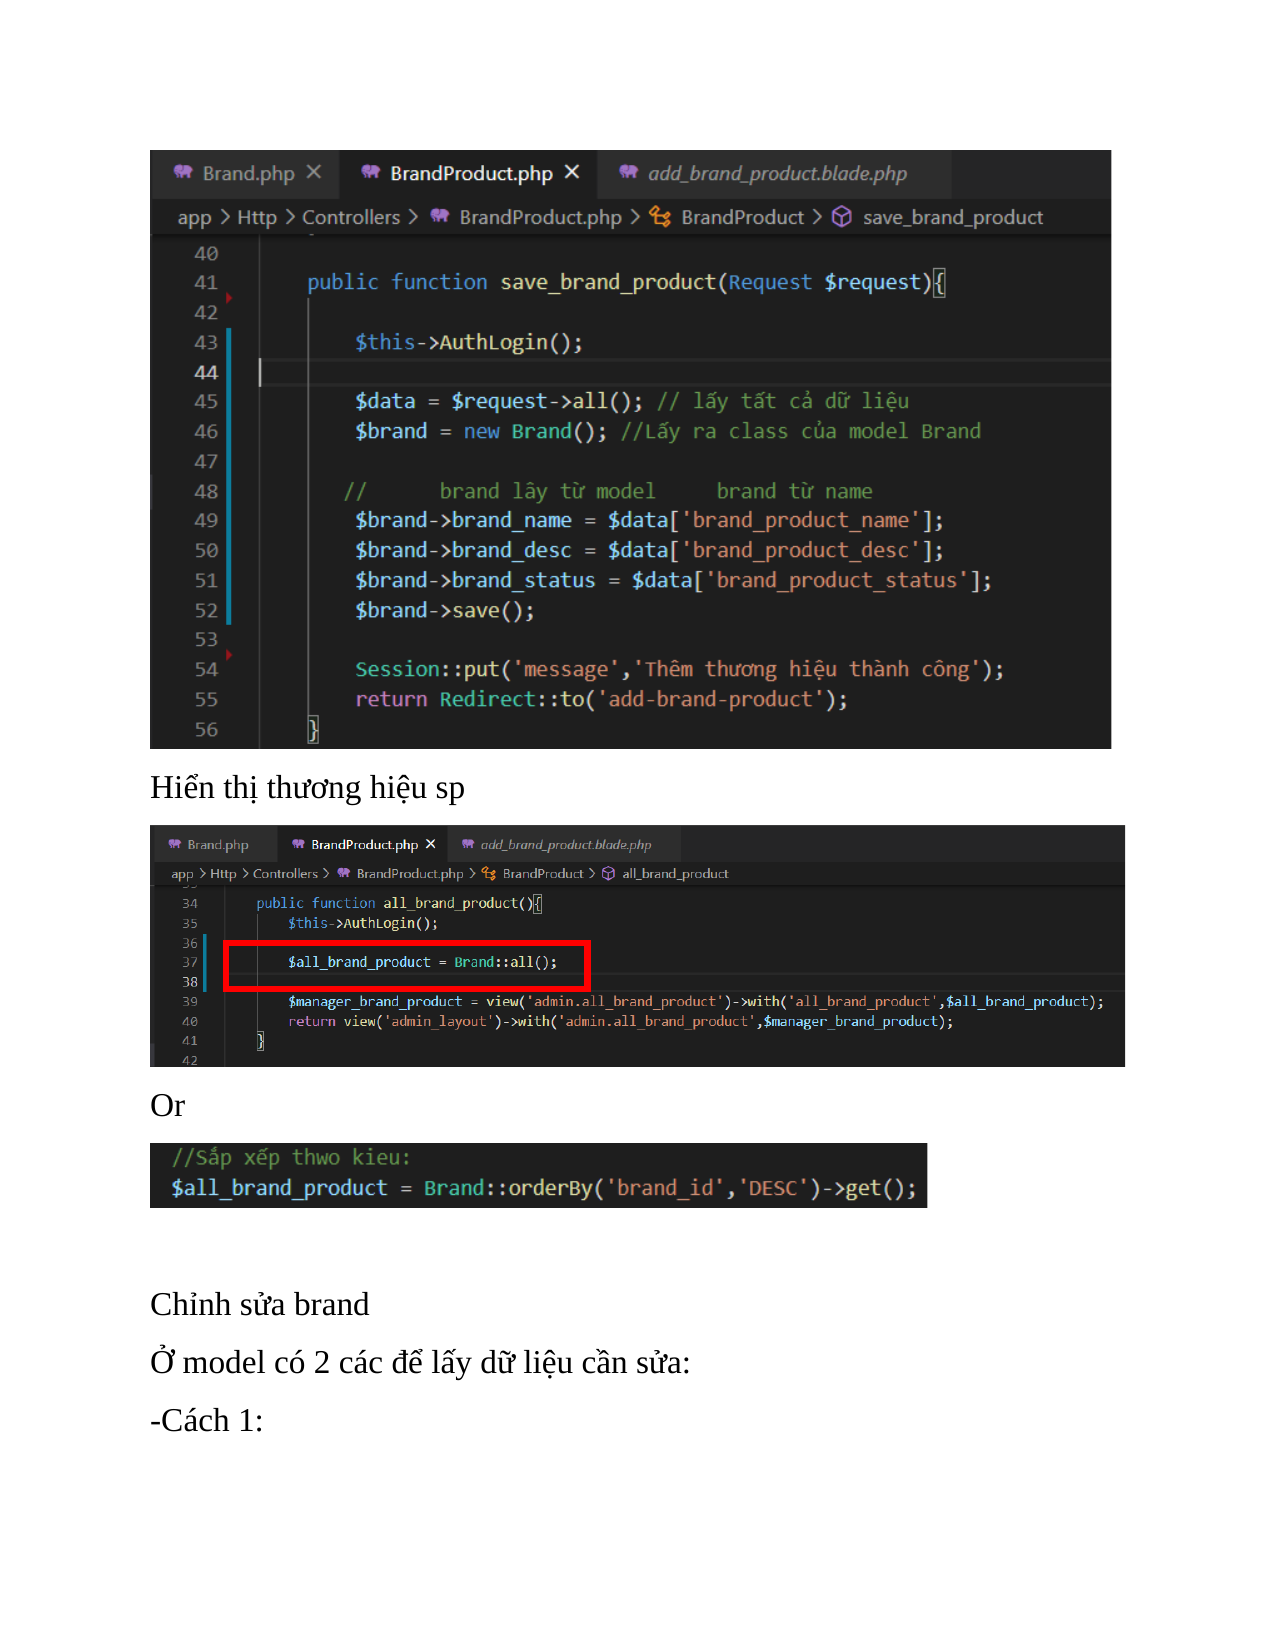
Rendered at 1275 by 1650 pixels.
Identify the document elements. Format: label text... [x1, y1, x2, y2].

text -Cách 1: [150, 1400, 1125, 1439]
text Ở model có 2 các để lấy dữ liệu cần sửa: [150, 1342, 1125, 1381]
text Or [150, 1086, 1125, 1124]
text Chỉnh sửa brand [150, 1284, 1125, 1323]
text Hiển thị thương hiệu sp [150, 768, 1125, 806]
